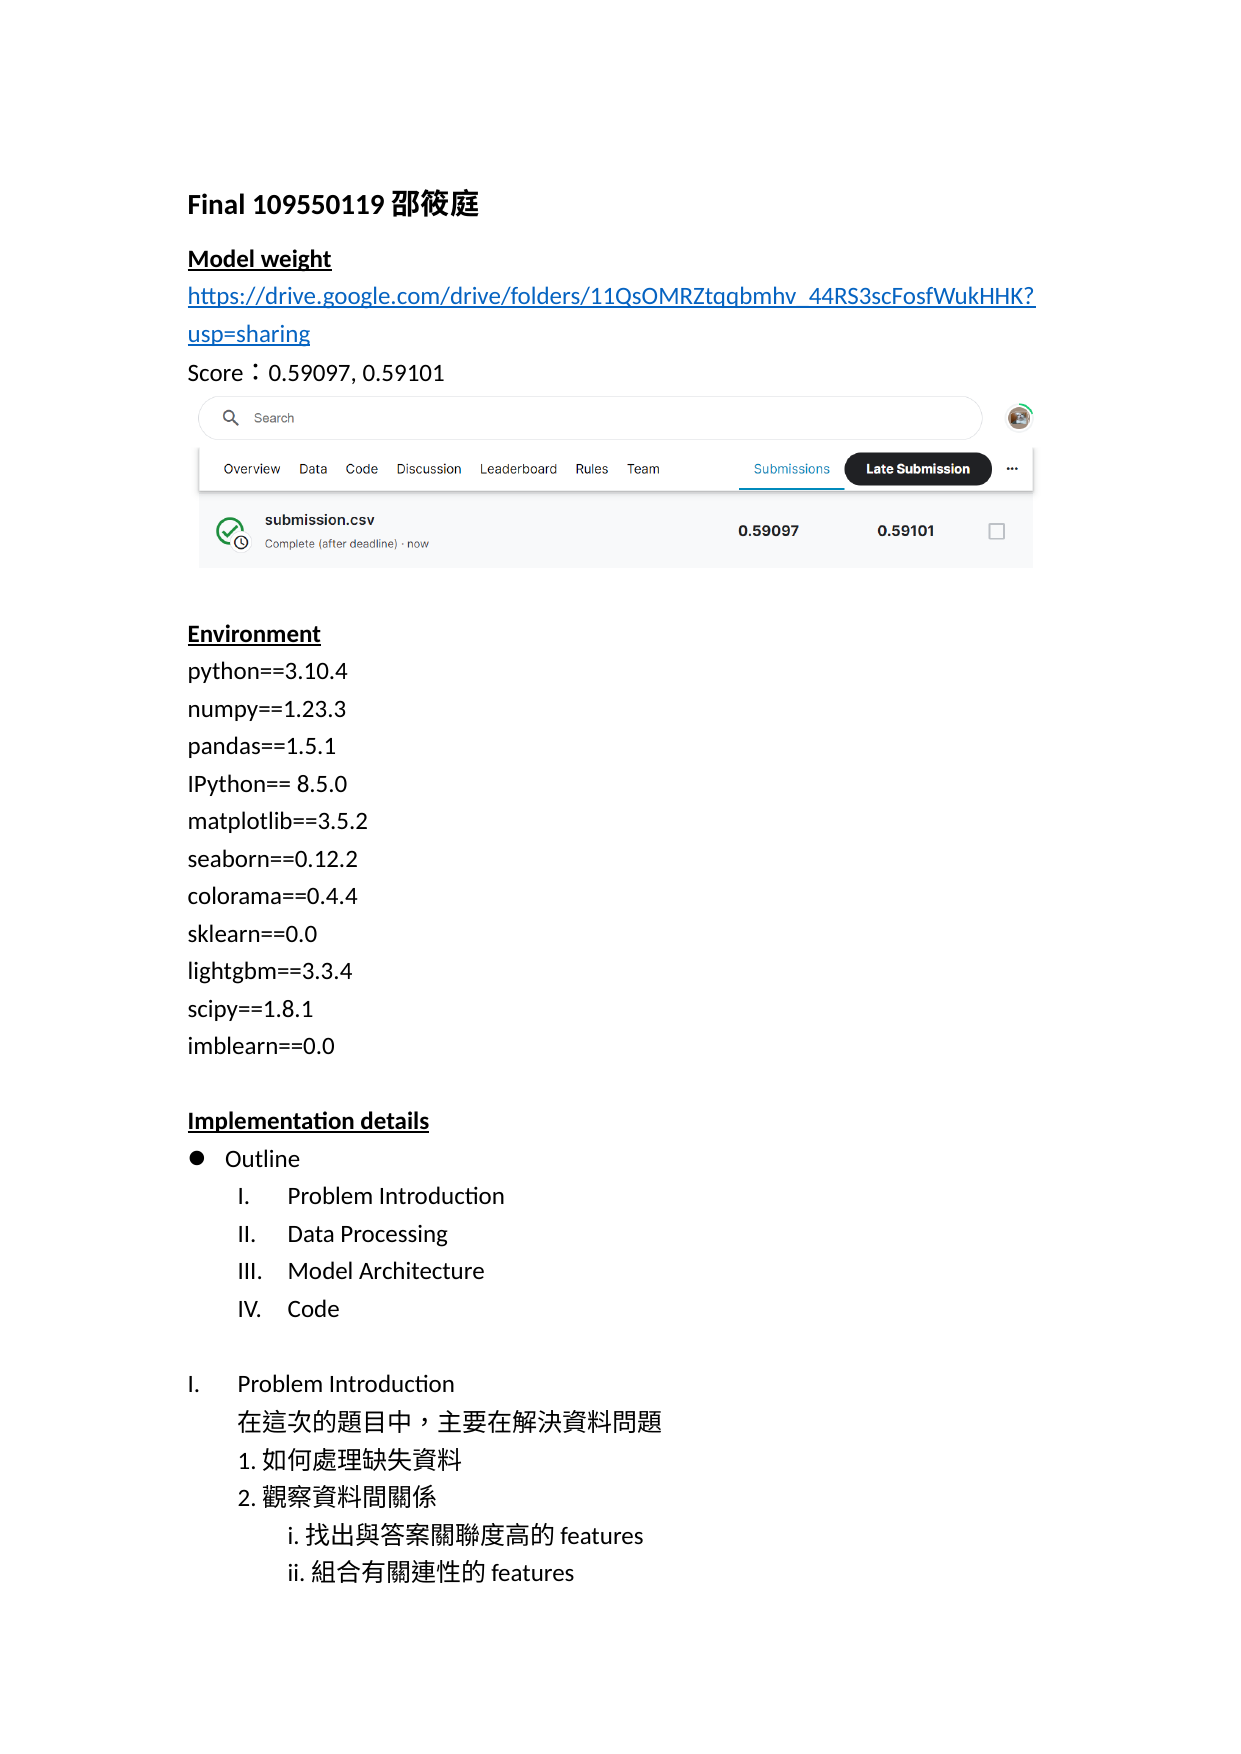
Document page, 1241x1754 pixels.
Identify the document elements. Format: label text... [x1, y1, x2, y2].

text pandas==1.5.1 [187, 727, 1053, 764]
text sklearn==0.0 [187, 914, 1053, 952]
list Outline [187, 1139, 1053, 1177]
text seaborn==0.12.2 [187, 839, 1053, 877]
text scipy==1.8.1 [187, 989, 1053, 1027]
text lightgbm==3.3.4 [187, 952, 1053, 989]
text python==3.10.4 [187, 652, 1053, 689]
text 2. 觀察資料間關係 [187, 1477, 1053, 1514]
text IPython== 8.5.0 [187, 764, 1053, 802]
list Problem Introduction [237, 1177, 1053, 1214]
text numpy==1.23.3 [187, 689, 1053, 727]
text imblearn==0.0 [187, 1027, 1053, 1064]
list Problem Introduction [187, 1364, 1053, 1402]
text i. 找出與答案關聯度高的features [187, 1514, 1053, 1552]
text ii. 組合有關連性的features [187, 1552, 1053, 1589]
text https://drive.google.com/drive/folders/11QsOMRZtqqbmhv_44RS3scFosfWukHHK?usp=sharing [187, 277, 1053, 352]
list Code [237, 1289, 1053, 1327]
text matplotlib==3.5.2 [187, 802, 1053, 839]
text Model weight [187, 239, 1053, 277]
text Environment [187, 614, 1053, 652]
text 1. 如何處理缺失資料 [187, 1439, 1053, 1477]
picture [187, 389, 1053, 570]
text Implementation details [187, 1102, 1053, 1139]
text Score：0.59097, 0.59101 [187, 352, 1053, 389]
text colorama==0.4.4 [187, 877, 1053, 914]
text Final 109550119 邵筱庭 [187, 164, 1053, 239]
text 在這次的題目中，主要在解決資料問題 [187, 1402, 1053, 1439]
list Data Processing [237, 1214, 1053, 1252]
list Model Architecture [237, 1252, 1053, 1289]
